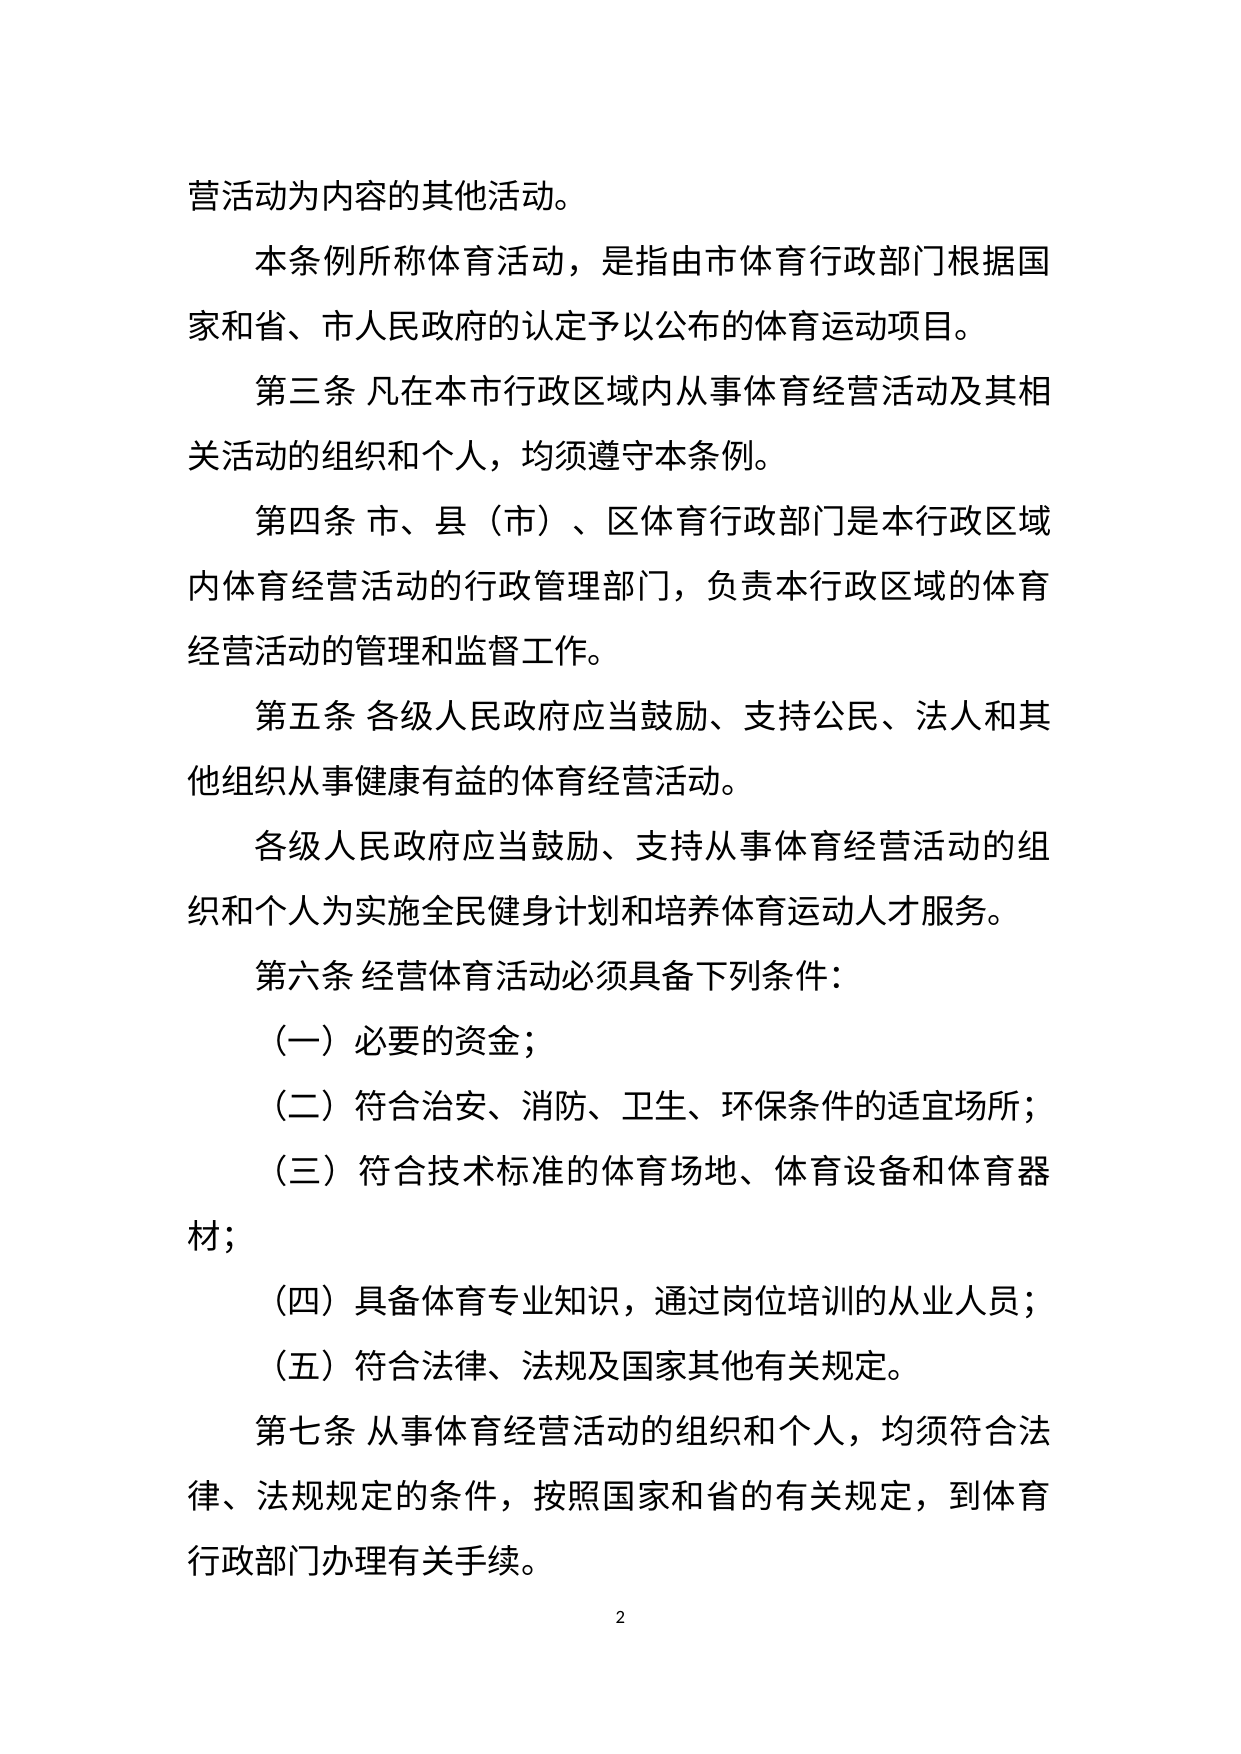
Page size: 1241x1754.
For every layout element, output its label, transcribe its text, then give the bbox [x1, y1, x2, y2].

text （二）符合治安、消防、卫生、环保条件的适宜场所； [187, 1072, 1053, 1137]
text 第四条 市、县（市）、区体育行政部门是本行政区域内体育经营活动的行政管理部门，负责本行政区域的体育经营活动的管理和监督工作。 [187, 487, 1053, 682]
text 第七条 从事体育经营活动的组织和个人，均须符合法律、法规规定的条件，按照国家和省的有关规定，到体育行政部门办理有关手续。 [187, 1397, 1053, 1592]
text 第三条 凡在本市行政区域内从事体育经营活动及其相关活动的组织和个人，均须遵守本条例。 [187, 357, 1053, 487]
text 各级人民政府应当鼓励、支持从事体育经营活动的组织和个人为实施全民健身计划和培养体育运动人才服务。 [187, 812, 1053, 942]
text （一）必要的资金； [187, 1007, 1053, 1072]
text 第六条 经营体育活动必须具备下列条件： [187, 942, 1053, 1007]
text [187, 162, 1053, 227]
text 本条例所称体育活动，是指由市体育行政部门根据国家和省、市人民政府的认定予以公布的体育运动项目。 [187, 227, 1053, 357]
text （五）符合法律、法规及国家其他有关规定。 [187, 1332, 1053, 1397]
text 第五条 各级人民政府应当鼓励、支持公民、法人和其他组织从事健康有益的体育经营活动。 [187, 682, 1053, 812]
text （三）符合技术标准的体育场地、体育设备和体育器材； [187, 1137, 1053, 1267]
text （四）具备体育专业知识，通过岗位培训的从业人员； [187, 1267, 1053, 1332]
